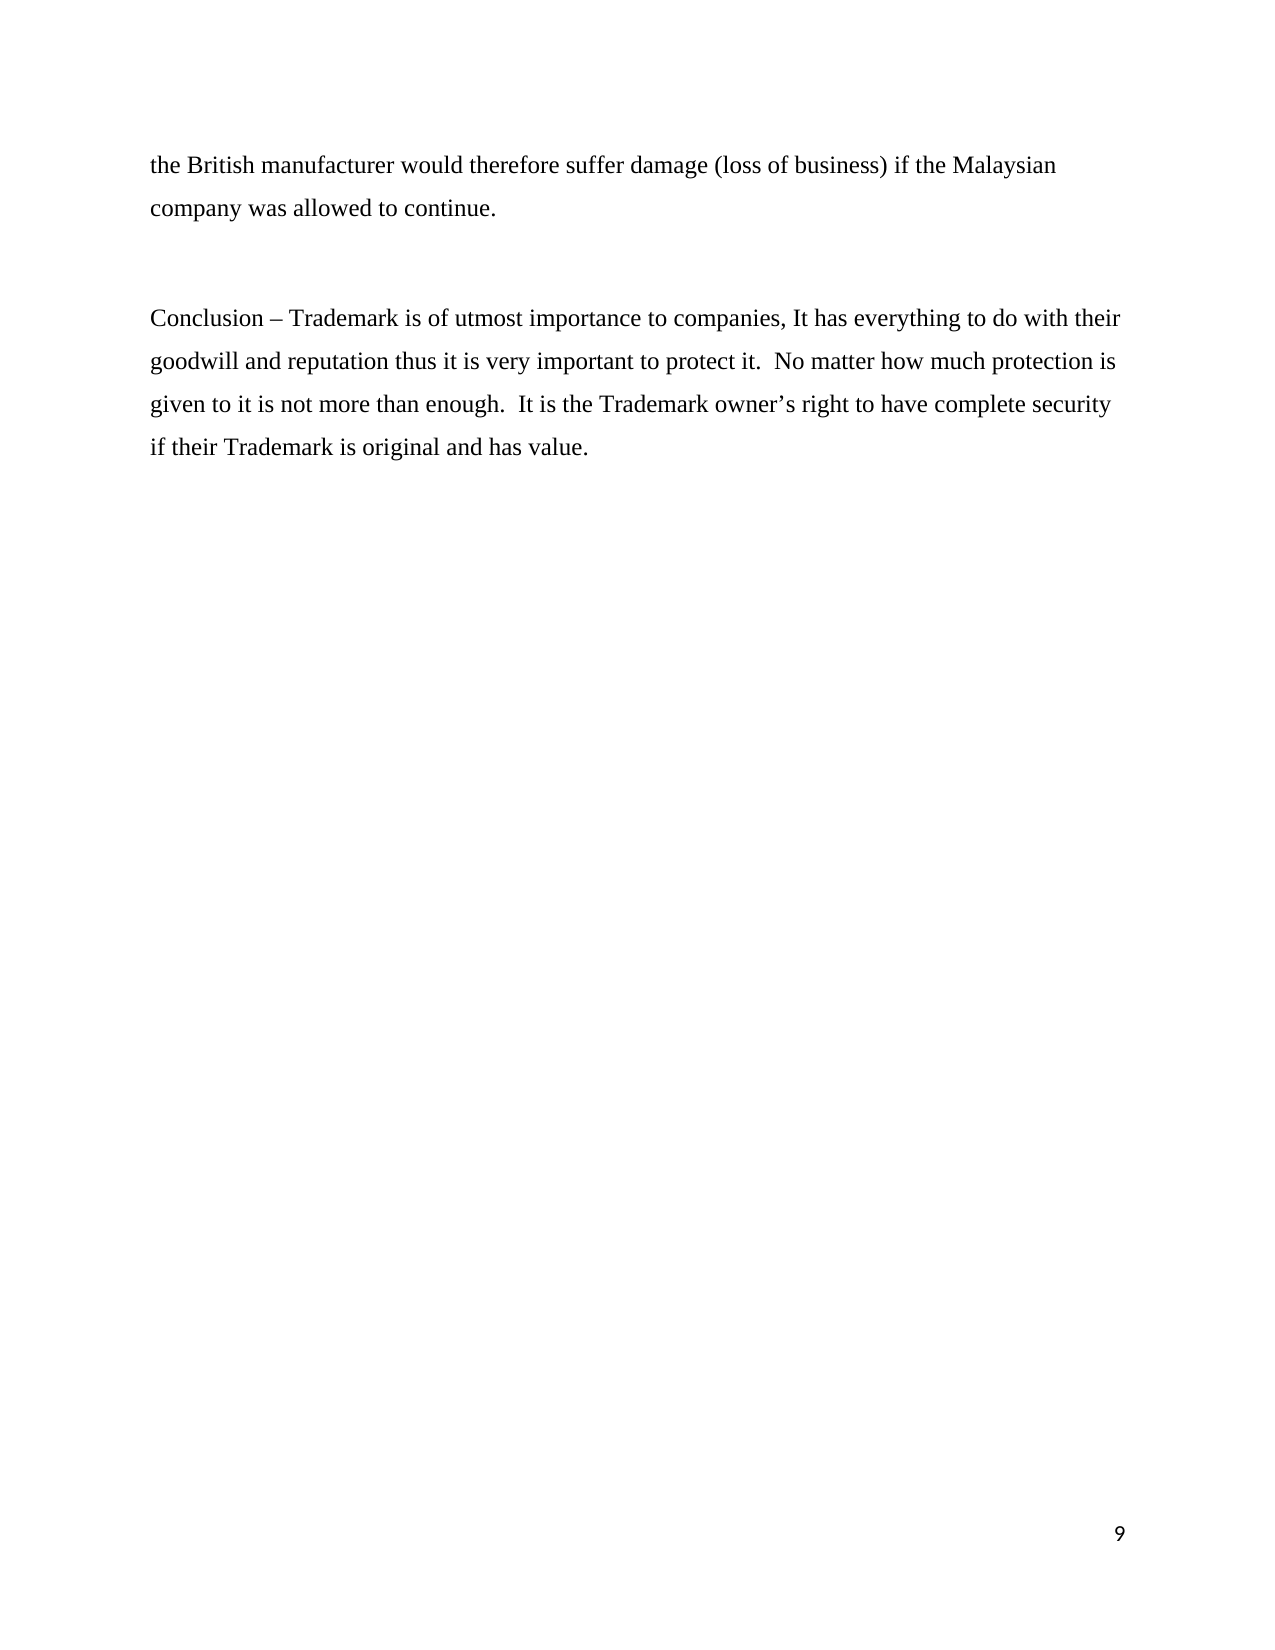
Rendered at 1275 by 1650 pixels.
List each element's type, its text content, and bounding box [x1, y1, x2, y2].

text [150, 150, 1125, 222]
text Conclusion – Trademark is of utmost importance to companies, It has everything to do with their goodwill and reputation thus it is very important to protect it. No matter how much protection is given to it is not more than enough. It is the Trademark owner’s right to have complete security if their Trademark is original and has value. [150, 303, 1125, 461]
